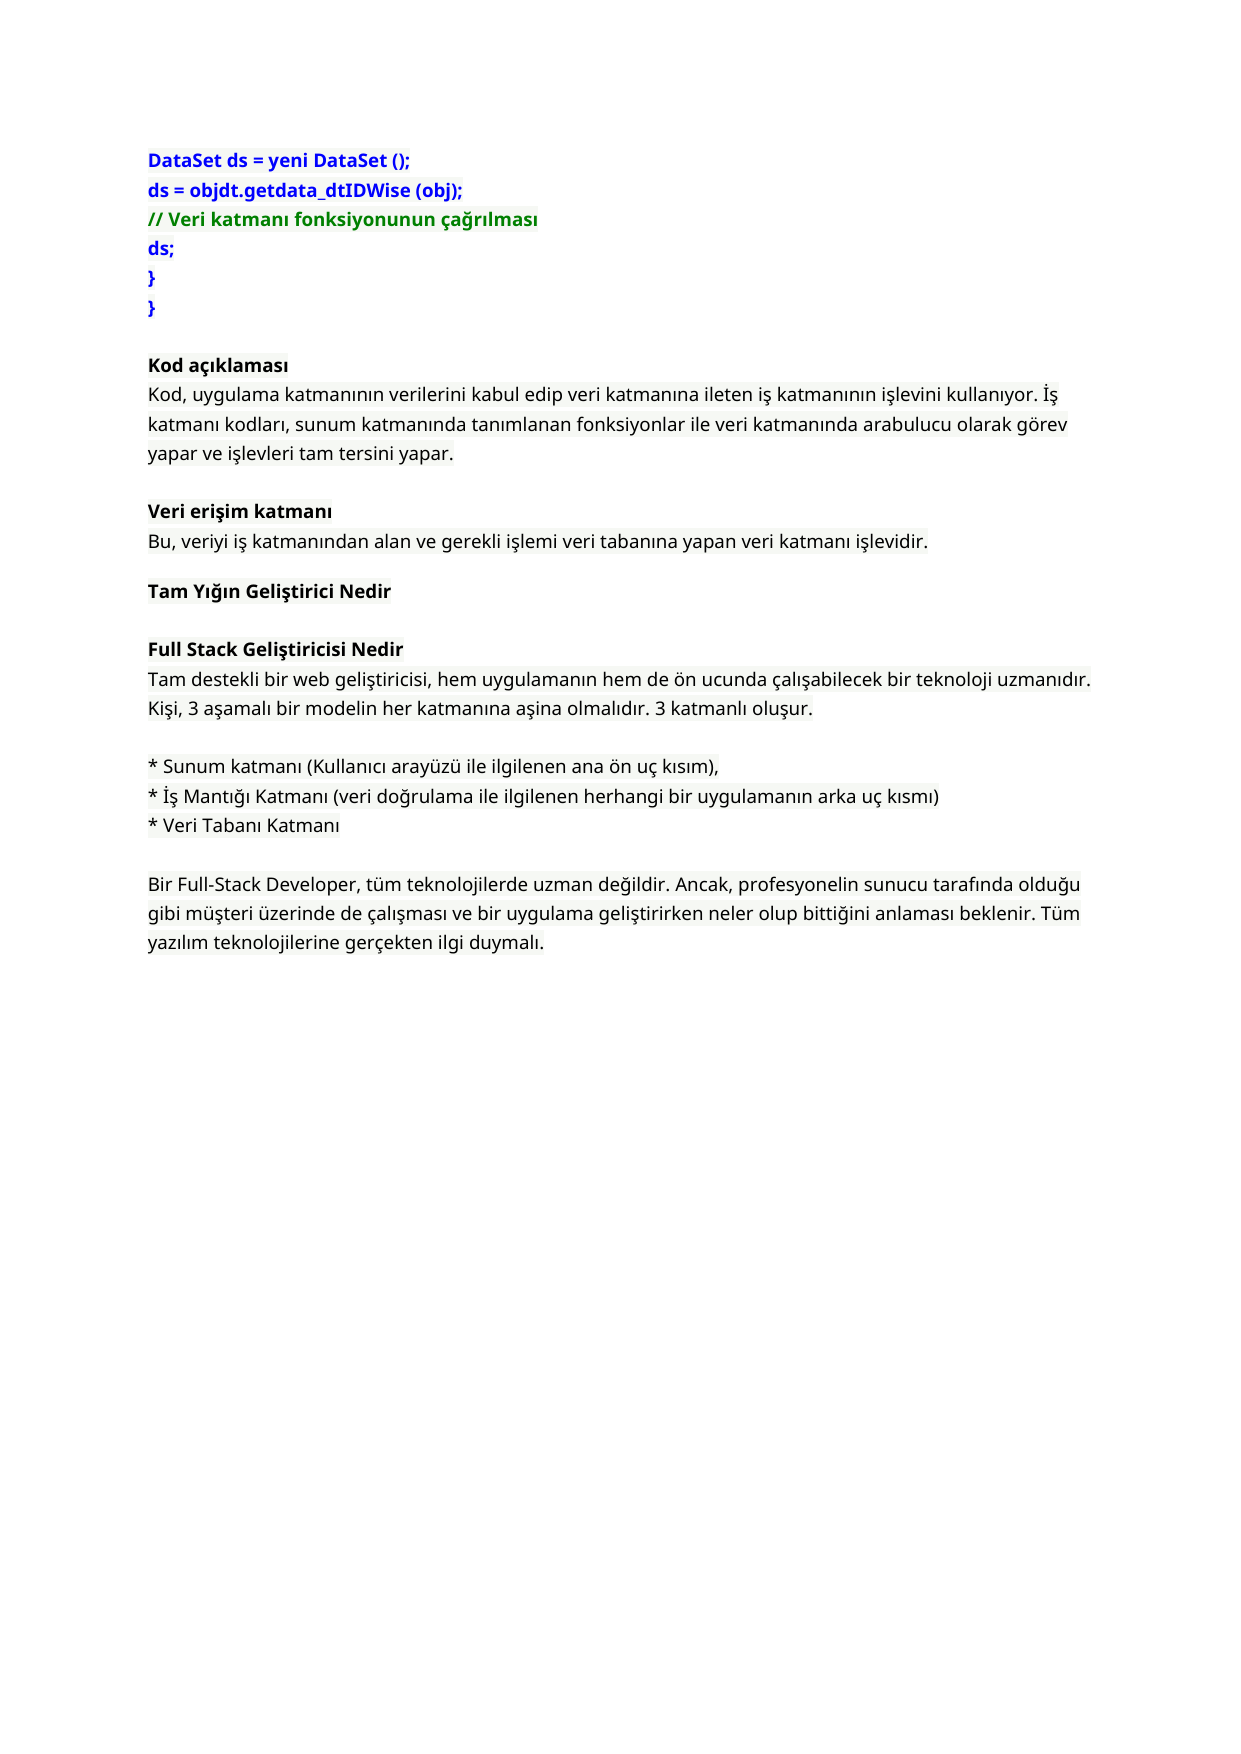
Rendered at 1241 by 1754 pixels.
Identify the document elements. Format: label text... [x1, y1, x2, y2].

text Tam Yığın Geliştirici Nedir Full Stack Geliştiricisi Nedir Tam destekli bir web geliştiricisi, hem uygulamanın hem de ön ucunda çalışabilecek bir teknoloji uzmanıdır. Kişi, 3 aşamalı bir modelin her katmanına aşina olmalıdır. 3 katmanlı oluşur. * Sunum katmanı (Kullanıcı arayüzü ile ilgilenen ana ön uç kısım), * İş Mantığı Katmanı (veri doğrulama ile ilgilenen herhangi bir uygulamanın arka uç kısmı) * Veri Tabanı Katmanı Bir Full-Stack Developer, tüm teknolojilerde uzman değildir. Ancak, profesyonelin sunucu tarafında olduğu gibi müşteri üzerinde de çalışması ve bir uygulama geliştirirken neler olup bittiğini anlaması beklenir. Tüm yazılım teknolojilerine gerçekten ilgi duymalı. Geliştirici profillerinin Stackoverflow Anketi [148, 578, 1093, 984]
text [148, 148, 1093, 554]
